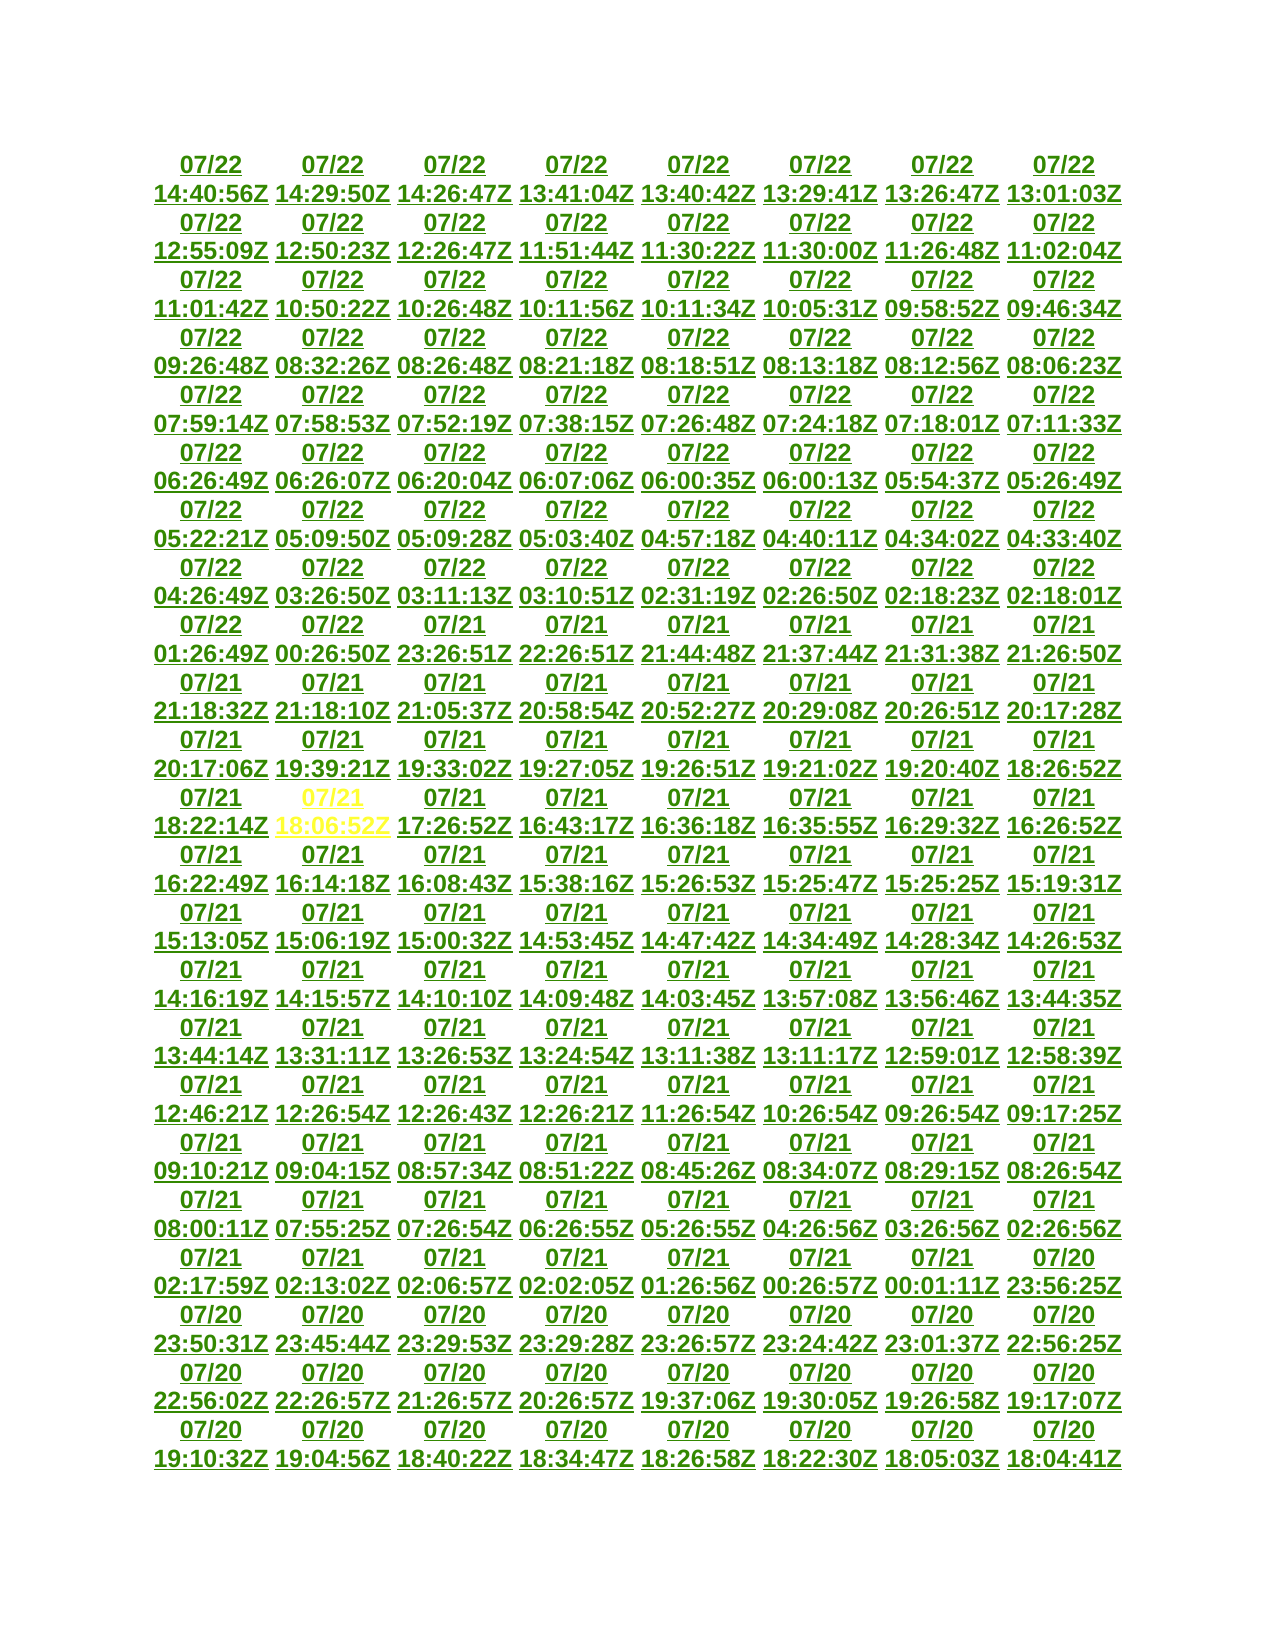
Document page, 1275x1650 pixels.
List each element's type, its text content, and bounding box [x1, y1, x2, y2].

table_cell 07/22 08:26:48Z [394, 323, 516, 380]
table_cell 07/21 23:26:51Z [394, 610, 516, 667]
table_cell 07/21 13:26:53Z [394, 1013, 516, 1070]
table_cell 07/21 20:29:08Z [759, 668, 881, 725]
table_cell 07/22 07:26:48Z [638, 380, 759, 437]
table_cell 07/22 07:38:15Z [516, 380, 637, 437]
table_cell 07/21 16:35:55Z [759, 783, 881, 840]
table_cell 07/21 08:51:22Z [516, 1128, 637, 1185]
table_cell 07/21 09:17:25Z [1003, 1070, 1125, 1127]
table_cell 07/22 06:26:07Z [272, 438, 394, 495]
table_cell 07/21 19:20:40Z [881, 725, 1003, 782]
table_cell 07/22 13:40:42Z [638, 150, 759, 207]
table_cell 07/22 03:11:13Z [394, 553, 516, 610]
table_cell 07/22 08:18:51Z [638, 323, 759, 380]
table_cell 07/21 03:26:56Z [881, 1185, 1003, 1242]
table_cell 07/22 12:26:47Z [394, 208, 516, 265]
table_cell 07/21 13:44:14Z [150, 1013, 272, 1070]
table_cell 07/22 14:40:56Z [150, 150, 272, 207]
table_cell 07/21 15:06:19Z [272, 898, 394, 955]
table_cell 07/21 08:45:26Z [638, 1128, 759, 1185]
table_cell 07/20 18:22:30Z [759, 1415, 881, 1472]
table_cell 07/21 11:26:54Z [638, 1070, 759, 1127]
table_cell 07/22 02:31:19Z [638, 553, 759, 610]
table_cell 07/20 19:37:06Z [638, 1358, 759, 1415]
table_cell 07/21 13:56:46Z [881, 955, 1003, 1012]
table_cell 07/22 00:26:50Z [272, 610, 394, 667]
table_cell 07/22 09:58:52Z [881, 265, 1003, 322]
table_cell 07/20 23:26:57Z [638, 1300, 759, 1357]
table_cell 07/20 20:26:57Z [516, 1358, 637, 1415]
table_cell 07/21 13:44:35Z [1003, 955, 1125, 1012]
table_cell 07/22 09:26:48Z [150, 323, 272, 380]
table_cell 07/21 21:26:50Z [1003, 610, 1125, 667]
table_cell 07/21 06:26:55Z [516, 1185, 637, 1242]
table_cell 07/21 16:43:17Z [516, 783, 637, 840]
table_cell 07/20 23:01:37Z [881, 1300, 1003, 1357]
table_cell 07/22 13:29:41Z [759, 150, 881, 207]
table_cell 07/21 21:05:37Z [394, 668, 516, 725]
table_cell 07/21 15:25:47Z [759, 840, 881, 897]
table_cell 07/21 02:13:02Z [272, 1243, 394, 1300]
table_cell 07/20 22:56:25Z [1003, 1300, 1125, 1357]
table_cell 07/21 18:26:52Z [1003, 725, 1125, 782]
table_cell 07/22 09:46:34Z [1003, 265, 1125, 322]
table_cell 07/20 18:40:22Z [394, 1415, 516, 1472]
table_cell 07/21 14:15:57Z [272, 955, 394, 1012]
table_cell 07/22 10:50:22Z [272, 265, 394, 322]
table_cell 07/21 12:46:21Z [150, 1070, 272, 1127]
table_cell 07/20 18:34:47Z [516, 1415, 637, 1472]
table_cell 07/22 07:18:01Z [881, 380, 1003, 437]
table_cell 07/20 23:45:44Z [272, 1300, 394, 1357]
table_cell 07/21 19:21:02Z [759, 725, 881, 782]
table_cell 07/21 14:53:45Z [516, 898, 637, 955]
table_cell 07/22 04:34:02Z [881, 495, 1003, 552]
table_cell 07/21 07:55:25Z [272, 1185, 394, 1242]
table_cell 07/21 16:26:52Z [1003, 783, 1125, 840]
table_cell 07/22 05:22:21Z [150, 495, 272, 552]
table_cell 07/21 16:29:32Z [881, 783, 1003, 840]
table_cell 07/22 11:02:04Z [1003, 208, 1125, 265]
table_cell 07/22 07:59:14Z [150, 380, 272, 437]
table_cell 07/21 00:26:57Z [759, 1243, 881, 1300]
table_cell 07/22 12:55:09Z [150, 208, 272, 265]
table_cell 07/21 18:06:52Z [272, 783, 394, 840]
table_cell 07/21 12:58:39Z [1003, 1013, 1125, 1070]
table_cell 07/21 14:16:19Z [150, 955, 272, 1012]
table_cell 07/21 12:26:54Z [272, 1070, 394, 1127]
table_cell 07/21 20:52:27Z [638, 668, 759, 725]
table_cell 07/20 23:24:42Z [759, 1300, 881, 1357]
table_cell 07/22 06:26:49Z [150, 438, 272, 495]
table_cell 07/21 13:11:38Z [638, 1013, 759, 1070]
table_cell 07/21 17:26:52Z [394, 783, 516, 840]
table_cell 07/21 21:18:32Z [150, 668, 272, 725]
table_cell 07/21 20:26:51Z [881, 668, 1003, 725]
table_cell 07/21 00:01:11Z [881, 1243, 1003, 1300]
table_cell 07/22 06:20:04Z [394, 438, 516, 495]
table_cell 07/22 02:18:23Z [881, 553, 1003, 610]
table_cell 07/21 02:26:56Z [1003, 1185, 1125, 1242]
table_cell 07/21 08:29:15Z [881, 1128, 1003, 1185]
table_cell 07/21 16:14:18Z [272, 840, 394, 897]
table_cell 07/22 12:50:23Z [272, 208, 394, 265]
table_cell 07/21 01:26:56Z [638, 1243, 759, 1300]
table_cell 07/21 08:26:54Z [1003, 1128, 1125, 1185]
table_cell 07/22 01:26:49Z [150, 610, 272, 667]
table_cell 07/22 11:26:48Z [881, 208, 1003, 265]
table_cell 07/22 14:29:50Z [272, 150, 394, 207]
table_cell 07/22 13:01:03Z [1003, 150, 1125, 207]
table_cell 07/21 21:31:38Z [881, 610, 1003, 667]
table_cell 07/22 11:01:42Z [150, 265, 272, 322]
table_cell 07/21 15:00:32Z [394, 898, 516, 955]
table_cell 07/22 13:41:04Z [516, 150, 637, 207]
table_cell 07/20 19:10:32Z [150, 1415, 272, 1472]
table_cell 07/21 14:10:10Z [394, 955, 516, 1012]
table_cell 07/22 11:51:44Z [516, 208, 637, 265]
table_cell 07/21 05:26:55Z [638, 1185, 759, 1242]
table_cell 07/21 07:26:54Z [394, 1185, 516, 1242]
table_cell 07/20 18:04:41Z [1003, 1415, 1125, 1472]
table_cell 07/22 05:03:40Z [516, 495, 637, 552]
table_cell 07/21 21:37:44Z [759, 610, 881, 667]
table_cell 07/22 06:07:06Z [516, 438, 637, 495]
table_cell 07/22 07:52:19Z [394, 380, 516, 437]
table_cell 07/21 14:47:42Z [638, 898, 759, 955]
table_cell 07/21 02:02:05Z [516, 1243, 637, 1300]
table_cell 07/22 13:26:47Z [881, 150, 1003, 207]
table_cell 07/21 14:09:48Z [516, 955, 637, 1012]
table_cell 07/21 09:04:15Z [272, 1128, 394, 1185]
table_cell 07/21 15:25:25Z [881, 840, 1003, 897]
table_cell 07/22 11:30:00Z [759, 208, 881, 265]
table_cell 07/22 10:05:31Z [759, 265, 881, 322]
table_cell 07/21 21:18:10Z [272, 668, 394, 725]
table_cell 07/22 08:06:23Z [1003, 323, 1125, 380]
table_cell 07/21 09:10:21Z [150, 1128, 272, 1185]
table_cell 07/21 12:26:43Z [394, 1070, 516, 1127]
table_cell 07/22 10:26:48Z [394, 265, 516, 322]
table_cell 07/22 10:11:56Z [516, 265, 637, 322]
table_cell 07/21 13:57:08Z [759, 955, 881, 1012]
table_cell 07/20 21:26:57Z [394, 1358, 516, 1415]
table_cell 07/22 08:21:18Z [516, 323, 637, 380]
table_cell 07/22 06:00:35Z [638, 438, 759, 495]
table_cell 07/22 06:00:13Z [759, 438, 881, 495]
table_cell 07/21 04:26:56Z [759, 1185, 881, 1242]
table_cell 07/21 14:28:34Z [881, 898, 1003, 955]
table_cell 07/22 14:26:47Z [394, 150, 516, 207]
table_cell 07/21 13:11:17Z [759, 1013, 881, 1070]
table_cell 07/20 23:50:31Z [150, 1300, 272, 1357]
table_cell 07/22 02:26:50Z [759, 553, 881, 610]
table_cell 07/22 03:10:51Z [516, 553, 637, 610]
table_cell 07/21 21:44:48Z [638, 610, 759, 667]
table_cell 07/21 12:59:01Z [881, 1013, 1003, 1070]
table_cell 07/21 15:38:16Z [516, 840, 637, 897]
table_cell 07/20 19:26:58Z [881, 1358, 1003, 1415]
table_cell 07/21 08:34:07Z [759, 1128, 881, 1185]
table_cell 07/20 22:56:02Z [150, 1358, 272, 1415]
table_cell 07/21 19:39:21Z [272, 725, 394, 782]
table_cell 07/21 15:19:31Z [1003, 840, 1125, 897]
table_cell 07/21 15:26:53Z [638, 840, 759, 897]
table_cell 07/20 23:56:25Z [1003, 1243, 1125, 1300]
table_cell 07/22 08:12:56Z [881, 323, 1003, 380]
table_cell 07/22 07:11:33Z [1003, 380, 1125, 437]
table_cell 07/22 04:26:49Z [150, 553, 272, 610]
table_cell 07/21 14:34:49Z [759, 898, 881, 955]
table_cell 07/21 14:26:53Z [1003, 898, 1125, 955]
table_cell 07/21 13:24:54Z [516, 1013, 637, 1070]
table_cell 07/21 22:26:51Z [516, 610, 637, 667]
table_cell 07/21 16:22:49Z [150, 840, 272, 897]
table_cell 07/21 20:17:06Z [150, 725, 272, 782]
table_cell 07/21 02:06:57Z [394, 1243, 516, 1300]
table_cell 07/21 19:33:02Z [394, 725, 516, 782]
table_cell 07/21 16:36:18Z [638, 783, 759, 840]
table_cell 07/22 08:13:18Z [759, 323, 881, 380]
table_cell 07/22 04:33:40Z [1003, 495, 1125, 552]
table_cell 07/22 07:58:53Z [272, 380, 394, 437]
table_cell 07/22 10:11:34Z [638, 265, 759, 322]
table_cell 07/22 08:32:26Z [272, 323, 394, 380]
table_cell 07/22 05:09:28Z [394, 495, 516, 552]
table_cell 07/21 10:26:54Z [759, 1070, 881, 1127]
table_cell 07/21 02:17:59Z [150, 1243, 272, 1300]
table_cell 07/21 16:08:43Z [394, 840, 516, 897]
table_cell 07/21 20:58:54Z [516, 668, 637, 725]
table_cell 07/22 03:26:50Z [272, 553, 394, 610]
table_cell 07/22 05:09:50Z [272, 495, 394, 552]
table_cell 07/21 18:22:14Z [150, 783, 272, 840]
table_cell 07/22 11:30:22Z [638, 208, 759, 265]
table_cell 07/22 05:54:37Z [881, 438, 1003, 495]
table_cell 07/20 18:05:03Z [881, 1415, 1003, 1472]
table_cell 07/21 20:17:28Z [1003, 668, 1125, 725]
table_cell 07/21 14:03:45Z [638, 955, 759, 1012]
table_cell 07/22 04:40:11Z [759, 495, 881, 552]
table_cell 07/20 18:26:58Z [638, 1415, 759, 1472]
table_cell 07/22 02:18:01Z [1003, 553, 1125, 610]
table_cell 07/20 19:17:07Z [1003, 1358, 1125, 1415]
table_cell 07/21 13:31:11Z [272, 1013, 394, 1070]
table_cell 07/20 22:26:57Z [272, 1358, 394, 1415]
table_cell 07/22 04:57:18Z [638, 495, 759, 552]
table_cell 07/21 08:57:34Z [394, 1128, 516, 1185]
table_cell 07/21 19:26:51Z [638, 725, 759, 782]
table_cell 07/21 12:26:21Z [516, 1070, 637, 1127]
table_cell 07/20 23:29:28Z [516, 1300, 637, 1357]
table_cell 07/21 08:00:11Z [150, 1185, 272, 1242]
table_cell 07/20 23:29:53Z [394, 1300, 516, 1357]
table_cell 07/20 19:04:56Z [272, 1415, 394, 1472]
table_cell 07/22 07:24:18Z [759, 380, 881, 437]
table_cell 07/21 15:13:05Z [150, 898, 272, 955]
table_cell 07/20 19:30:05Z [759, 1358, 881, 1415]
table_cell 07/22 05:26:49Z [1003, 438, 1125, 495]
table_cell 07/21 09:26:54Z [881, 1070, 1003, 1127]
table_cell 07/21 19:27:05Z [516, 725, 637, 782]
